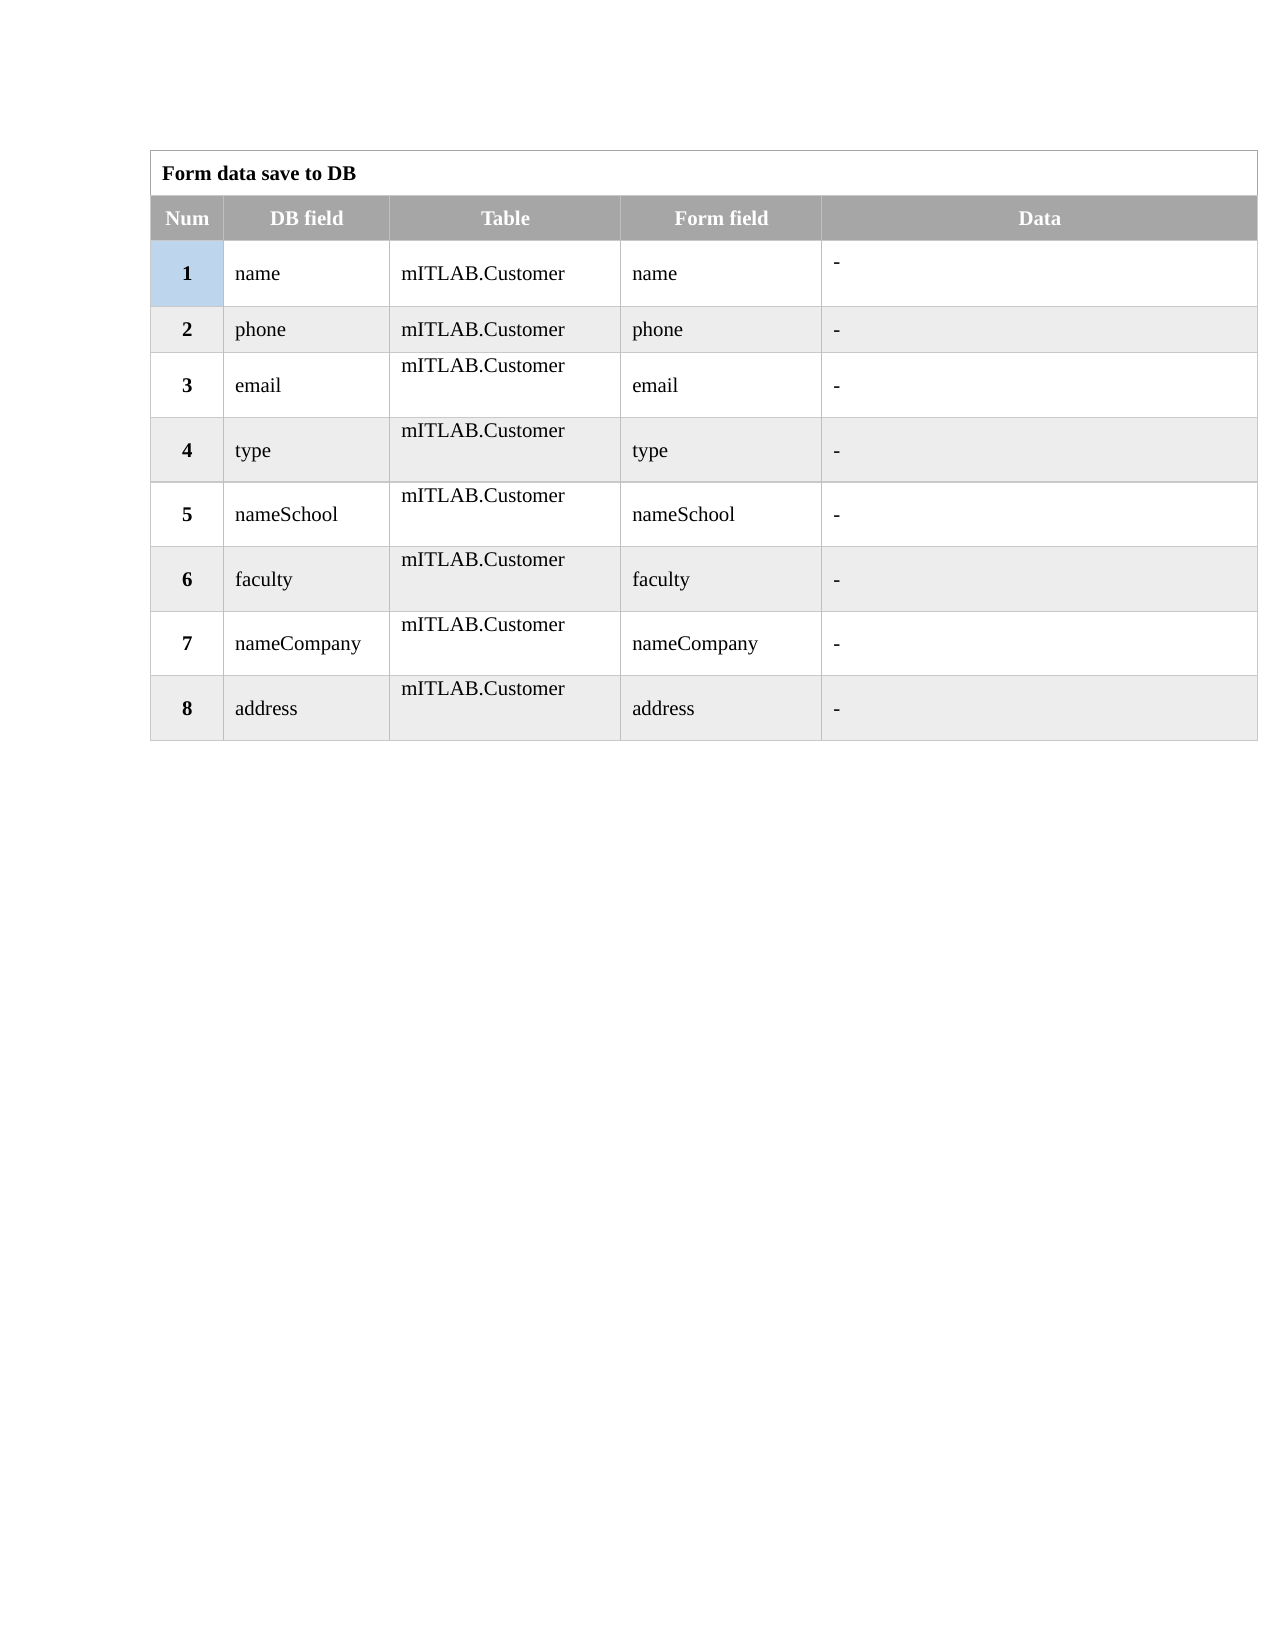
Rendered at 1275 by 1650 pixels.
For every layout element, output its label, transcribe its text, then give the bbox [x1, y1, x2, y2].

table_cell name [224, 241, 389, 306]
table_cell - [822, 353, 1257, 417]
table_cell phone [224, 307, 389, 352]
table_cell nameSchool [224, 483, 389, 546]
table_cell address [621, 676, 821, 740]
table_cell mITLAB.Customer [390, 483, 620, 546]
table_cell mITLAB.Customer [390, 418, 620, 481]
table_cell Table [390, 196, 620, 240]
table_cell DB field [224, 196, 389, 240]
table_cell faculty [621, 547, 821, 611]
table_cell name [621, 241, 821, 306]
table_cell mITLAB.Customer [390, 353, 620, 417]
table_cell - [822, 483, 1257, 546]
table_cell - [822, 612, 1257, 675]
table_cell faculty [224, 547, 389, 611]
table_cell - [822, 676, 1257, 740]
table_cell type [621, 418, 821, 481]
table_cell nameCompany [224, 612, 389, 675]
table_cell email [621, 353, 821, 417]
table_cell Data [822, 196, 1257, 240]
table_cell email [224, 353, 389, 417]
table_cell 5 [151, 483, 223, 546]
table_cell 1 [151, 241, 223, 306]
table_cell mITLAB.Customer [390, 612, 620, 675]
table_cell nameSchool [621, 483, 821, 546]
table_cell - [822, 307, 1257, 352]
table_cell address [224, 676, 389, 740]
table_cell Num [151, 196, 223, 240]
table_cell 7 [151, 612, 223, 675]
table_cell nameCompany [621, 612, 821, 675]
table_cell - [822, 241, 1257, 306]
table_cell mITLAB.Customer [390, 676, 620, 740]
table_cell 2 [151, 307, 223, 352]
table_cell 6 [151, 547, 223, 611]
table_header Form data save to DB [151, 151, 1257, 195]
table_cell 4 [151, 418, 223, 481]
table_cell mITLAB.Customer [390, 547, 620, 611]
table_cell 8 [151, 676, 223, 740]
table_cell phone [621, 307, 821, 352]
table_cell type [224, 418, 389, 481]
table_cell mITLAB.Customer [390, 307, 620, 352]
table_cell - [822, 418, 1257, 481]
table_cell - [822, 547, 1257, 611]
table_cell 3 [151, 353, 223, 417]
table_cell mITLAB.Customer [390, 241, 620, 306]
table_cell Form field [621, 196, 821, 240]
